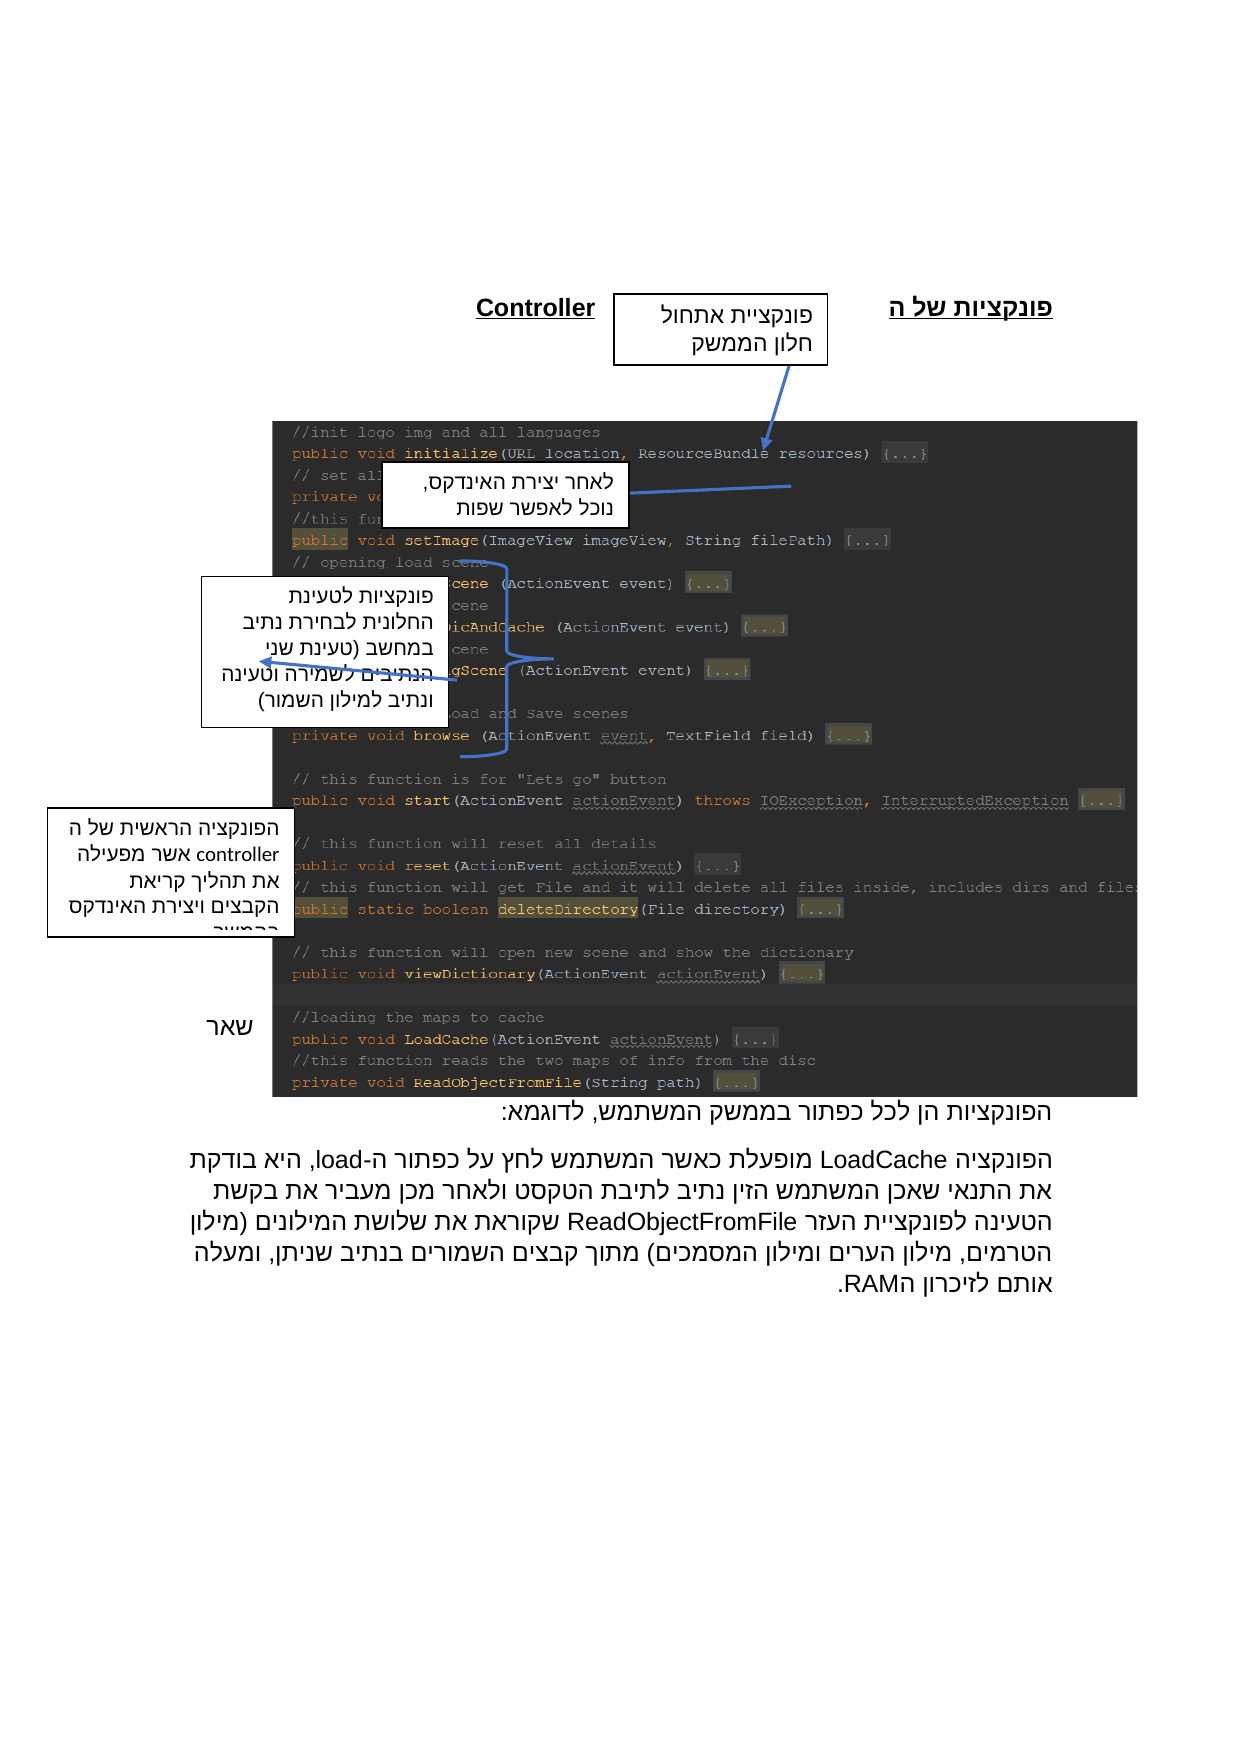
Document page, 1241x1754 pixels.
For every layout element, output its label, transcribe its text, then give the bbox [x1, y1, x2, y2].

text פונקציות של הController [828, 293, 1053, 322]
picture [272, 421, 1138, 1097]
text שאר הפונקציות הן לכל כפתור בממשק המשתמש, לדוגמא: [187, 1012, 1053, 1126]
text פונקציות של הController [187, 293, 613, 322]
text הפונקציה LoadCache מופעלת כאשר המשתמש לחץ על כפתור ה-load, היא בודקת את התנאי שאכן המשתמש הזין נתיב לתיבת הטקסט ולאחר מכן מעביר את בקשת הטעינה לפונקציית העזר ReadObjectFromFile שקוראת את שלושת המילונים (מילון הטרמים, מילון הערים ומילון המסמכים) מתוך קבצים השמורים בנתיב שניתן, ומעלה אותם לזיכרון הRAM. [187, 1145, 1053, 1298]
